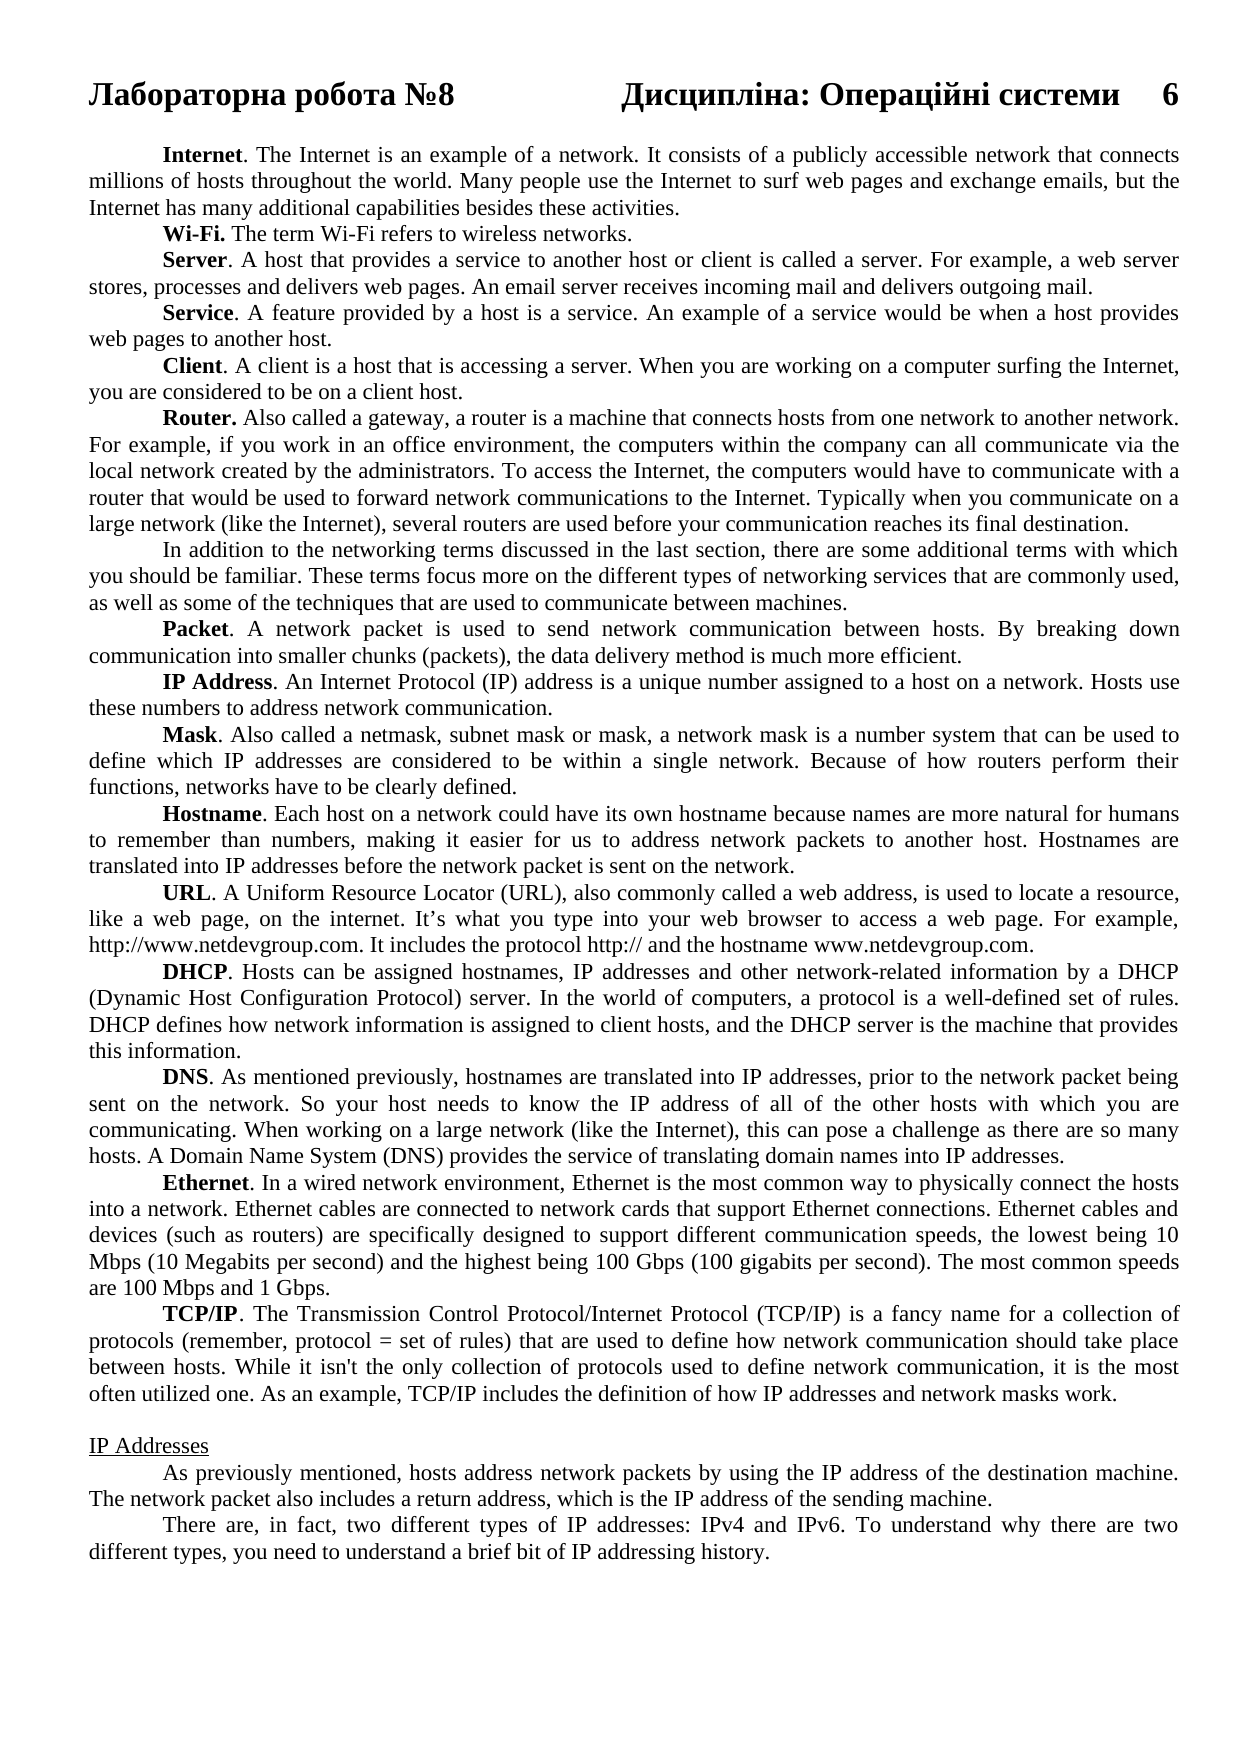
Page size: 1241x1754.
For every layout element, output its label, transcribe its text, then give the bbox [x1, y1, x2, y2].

text Client. A client is a host that is accessing a server. When you are working on a computer surfing the Internet, you are considered to be on a client host. [89, 352, 1181, 404]
text In addition to the networking terms discussed in the last section, there are some additional terms with which you should be familiar. These terms focus more on the different types of networking services that are commonly used, as well as some of the techniques that are used to communicate between machines. [89, 536, 1181, 615]
text There are, in fact, two different types of IP addresses: IPv4 and IPv6. To understand why there are two different types, you need to understand a brief bit of IP addressing history. [89, 1511, 1181, 1564]
text DNS. As mentioned previously, hostnames are translated into IP addresses, prior to the network packet being sent on the network. So your host needs to know the IP address of all of the other hosts with which you are communicating. When working on a large network (like the Internet), this can pose a challenge as there are so many hosts. A Domain Name System (DNS) provides the service of translating domain names into IP addresses. [89, 1063, 1181, 1169]
text Ethernet. In a wired network environment, Ethernet is the most common way to physically connect the hosts into a network. Ethernet cables are connected to network cards that support Ethernet connections. Ethernet cables and devices (such as routers) are specifically designed to support different communication speeds, the lowest being 10 Mbps (10 Megabits per second) and the highest being 100 Gbps (100 gigabits per second). The most common speeds are 100 Mbps and 1 Gbps. [89, 1169, 1181, 1301]
text As previously mentioned, hosts address network packets by using the IP address of the destination machine. The network packet also includes a return address, which is the IP address of the sending machine. [89, 1459, 1181, 1511]
text TCP/IP . The Transmission Control Protocol/Internet Protocol (TCP/IP) is a fancy name for a collection of protocols (remember, protocol = set of rules) that are used to define how network communication should take place between hosts. While it isn't the only collection of protocols used to define network communication, it is the most often utilized one. As an example, TCP/IP includes the definition of how IP addresses and network masks work. [89, 1301, 1181, 1406]
text Router. Also called a gateway, a router is a machine that connects hosts from one network to another network. For example, if you work in an office environment, the computers within the company can all communicate via the local network created by the administrators. To access the Internet, the computers would have to communicate with a router that would be used to forward network communications to the Internet. Typically when you communicate on a large network (like the Internet), several routers are used before your communication reaches its final destination. [89, 404, 1181, 536]
text Mask. Also called a netmask, subnet mask or mask, a network mask is a number system that can be used to define which IP addresses are considered to be within a single network. Because of how routers perform their functions, networks have to be clearly defined. [89, 721, 1181, 800]
text Packet. A network packet is used to send network communication between hosts. By breaking down communication into smaller chunks (packets), the data delivery method is much more efficient. [89, 615, 1181, 668]
text Internet. The Internet is an example of a network. It consists of a publicly accessible network that connects millions of hosts throughout the world. Many people use the Internet to surf web pages and exchange emails, but the Internet has many additional capabilities besides these activities. [89, 141, 1181, 220]
text Service. A feature provided by a host is a service. An example of a service would be when a host provides web pages to another host. [89, 299, 1181, 352]
text URL. A Uniform Resource Locator (URL), also commonly called a web address, is used to locate a resource, like a web page, on the internet. It’s what you type into your web browser to access a web page. For example, http://www.netdevgroup.com. It includes the protocol http:// and the hostname www.netdevgroup.com. [89, 879, 1181, 958]
text DHCP. Hosts can be assigned hostnames, IP addresses and other network-related information by a DHCP (Dynamic Host Configuration Protocol) server. In the world of computers, a protocol is a well-defined set of rules. DHCP defines how network information is assigned to client hosts, and the DHCP server is the machine that provides this information. [89, 958, 1181, 1063]
text IP Address. An Internet Protocol (IP) address is a unique number assigned to a host on a network. Hosts use these numbers to address network communication. [89, 668, 1181, 721]
text IP Addresses [89, 1432, 1181, 1459]
text Wi-Fi. The term Wi-Fi refers to wireless networks. [89, 220, 1181, 246]
text Server. A host that provides a service to another host or client is called a server. For example, a web server stores, processes and delivers web pages. An email server receives incoming mail and delivers outgoing mail. [89, 246, 1181, 299]
text Hostname. Each host on a network could have its own hostname because names are more natural for humans to remember than numbers, making it easier for us to address network packets to another host. Hostnames are translated into IP addresses before the network packet is sent on the network. [89, 800, 1181, 879]
